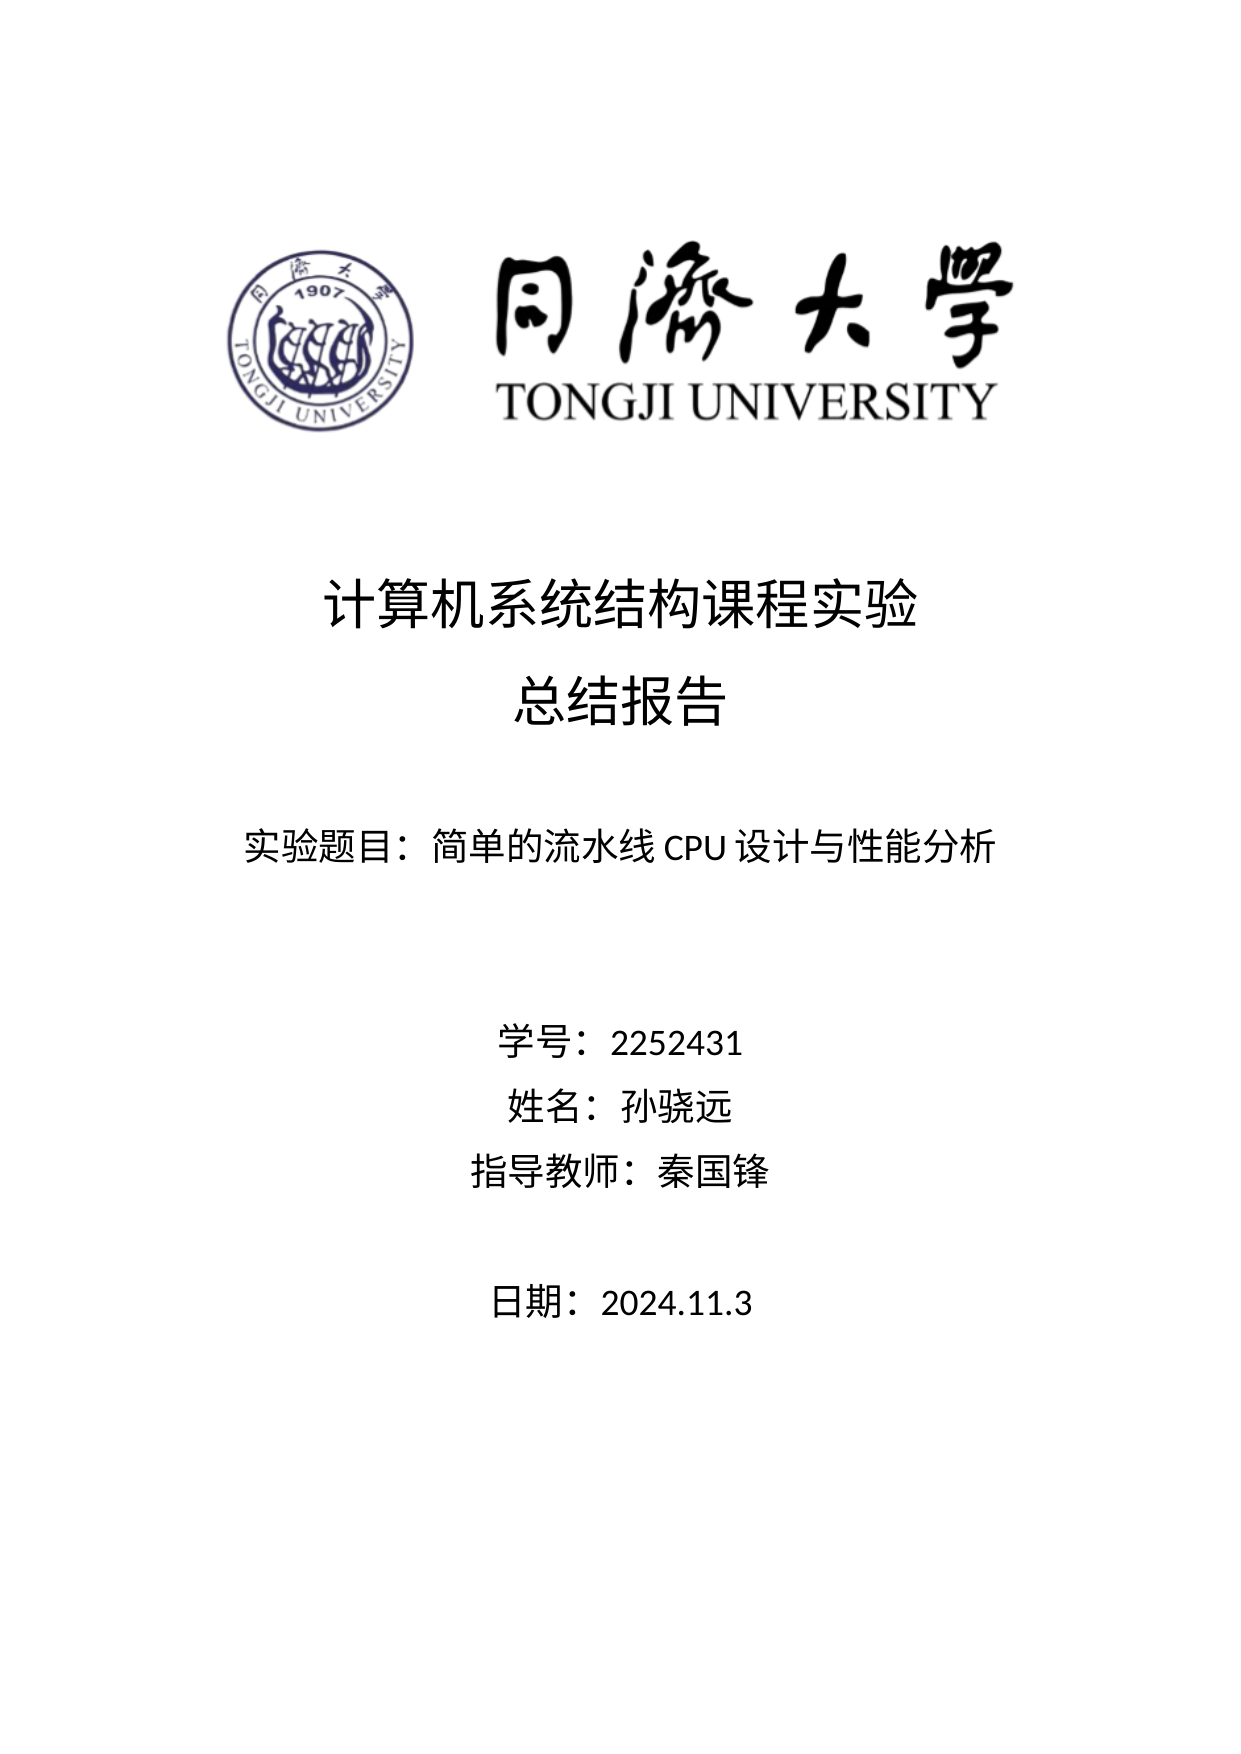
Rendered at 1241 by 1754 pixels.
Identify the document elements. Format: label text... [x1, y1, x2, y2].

text 实验题目：简单的流水线CPU设计与性能分析 [187, 812, 1053, 877]
text 总结报告 [187, 649, 1053, 747]
text 姓名：孙骁远 [187, 1072, 1053, 1137]
text 计算机系统结构课程实验 [187, 552, 1053, 649]
text 指导教师：秦国锋 [187, 1137, 1053, 1202]
picture [207, 227, 1033, 447]
text 日期：2024.11.3 [187, 1267, 1053, 1332]
text 学号：2252431 [187, 1007, 1053, 1072]
